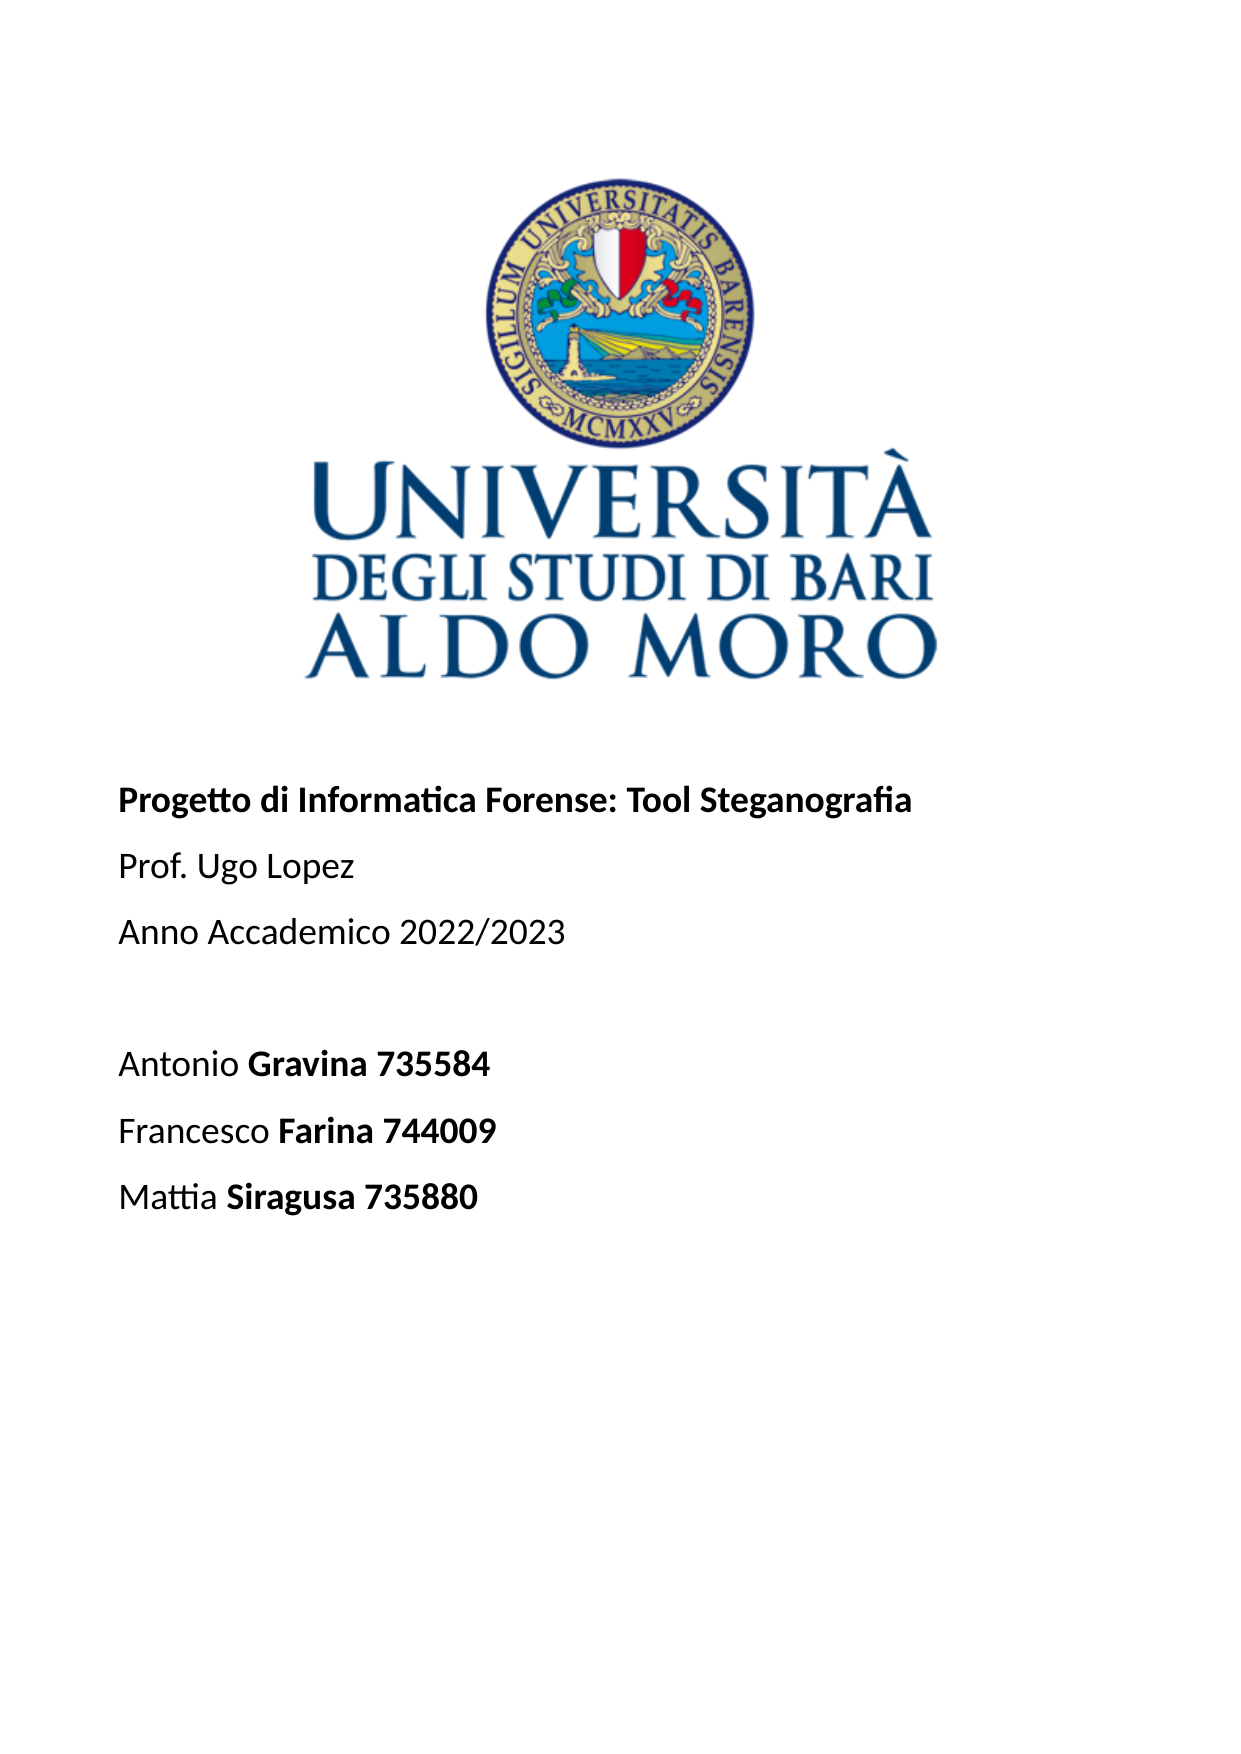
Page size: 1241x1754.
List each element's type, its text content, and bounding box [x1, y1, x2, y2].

text Francesco Farina 744009 [118, 1107, 1122, 1152]
text Antonio Gravina 735584 [118, 1040, 1122, 1086]
text Mattia Siragusa 735880 [118, 1173, 1122, 1218]
text Anno Accademico 2022/2023 [118, 908, 1122, 954]
picture [269, 147, 972, 711]
text Progetto di Informatica Forense: Tool Steganografia [118, 776, 1122, 822]
text Prof. Ugo Lopez [118, 842, 1122, 888]
